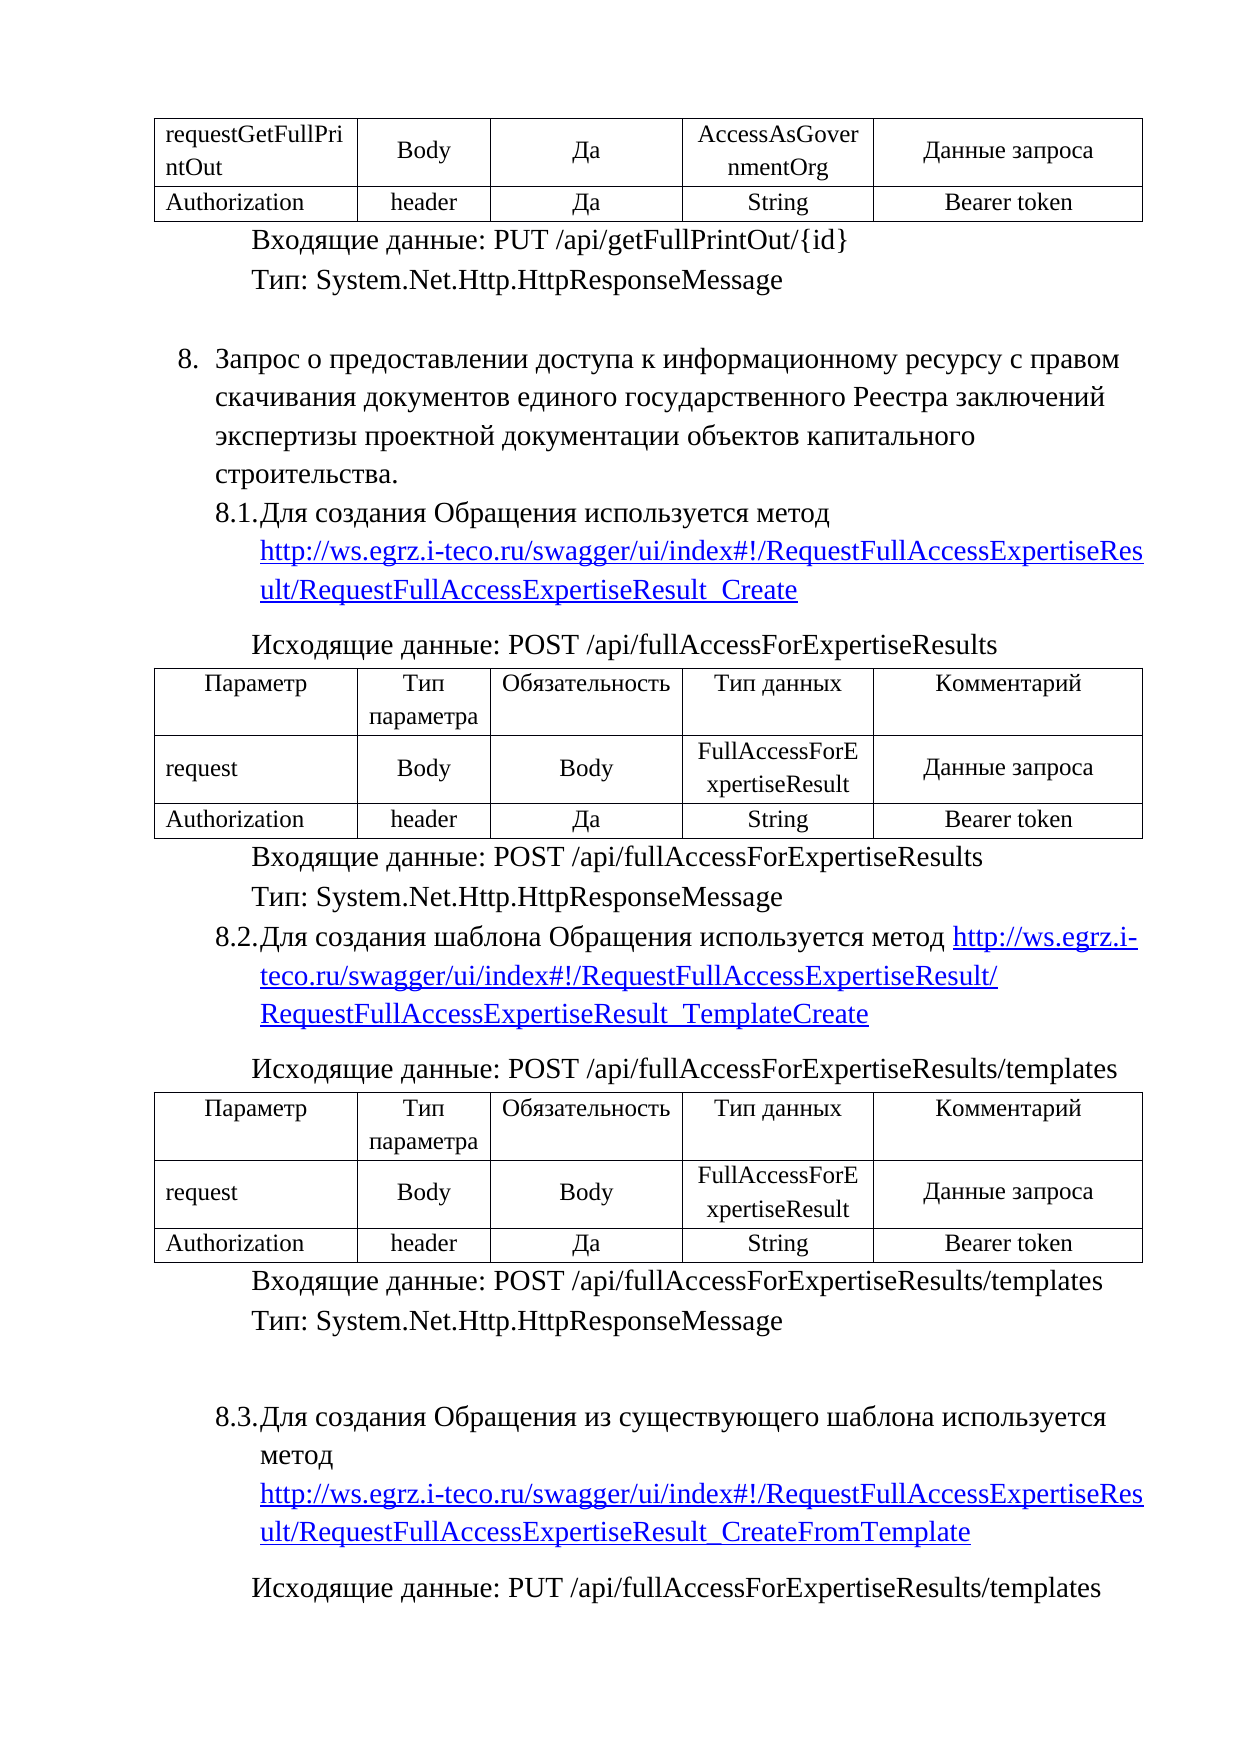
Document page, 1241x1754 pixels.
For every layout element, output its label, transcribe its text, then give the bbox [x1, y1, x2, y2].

text Входящие данные: POST /api/fullAccessForExpertiseResults/templates [177, 1263, 1152, 1297]
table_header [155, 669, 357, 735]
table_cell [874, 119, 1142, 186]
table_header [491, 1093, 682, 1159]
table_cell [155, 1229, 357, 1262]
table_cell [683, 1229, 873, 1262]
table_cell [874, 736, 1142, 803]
text Тип: System.Net.Http.HttpResponseMessage [177, 262, 1152, 296]
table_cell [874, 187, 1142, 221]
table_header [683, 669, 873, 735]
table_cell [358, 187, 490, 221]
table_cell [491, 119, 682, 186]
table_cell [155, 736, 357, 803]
list Для создания Обращения из существующего шаблона используется метод http://ws.egrz.i-teco.ru/swagger/ui/index#!/RequestFullAccessExpertiseResult/RequestFullAccessExpertiseResult_CreateFromTemplate [215, 1399, 1152, 1548]
list Запрос о предоставлении доступа к информационному ресурсу с правом скачивания документов единого государственного Реестра заключений экспертизы проектной документации объектов капитального строительства. [177, 341, 1152, 490]
text Входящие данные: PUT /api/getFullPrintOut/{id} [177, 222, 1152, 255]
text Входящие данные: POST /api/fullAccessForExpertiseResults [177, 839, 1152, 872]
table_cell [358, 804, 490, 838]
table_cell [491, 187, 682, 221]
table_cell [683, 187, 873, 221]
text Исходящие данные: POST /api/fullAccessForExpertiseResults/templates [177, 1052, 1152, 1085]
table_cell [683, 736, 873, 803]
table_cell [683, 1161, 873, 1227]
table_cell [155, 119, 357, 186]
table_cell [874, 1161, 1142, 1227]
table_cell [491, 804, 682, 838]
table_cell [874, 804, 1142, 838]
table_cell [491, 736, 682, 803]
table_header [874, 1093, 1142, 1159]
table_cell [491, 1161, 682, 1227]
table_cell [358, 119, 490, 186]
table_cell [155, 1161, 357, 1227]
text Тип: System.Net.Http.HttpResponseMessage [177, 879, 1152, 913]
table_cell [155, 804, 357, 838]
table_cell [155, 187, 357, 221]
text Исходящие данные: POST /api/fullAccessForExpertiseResults [177, 627, 1152, 661]
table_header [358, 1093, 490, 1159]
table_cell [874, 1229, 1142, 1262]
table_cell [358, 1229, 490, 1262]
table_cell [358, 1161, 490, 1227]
text Исходящие данные: PUT /api/fullAccessForExpertiseResults/templates [177, 1570, 1152, 1603]
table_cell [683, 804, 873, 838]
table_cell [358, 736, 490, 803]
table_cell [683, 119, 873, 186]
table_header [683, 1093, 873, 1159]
text Тип: System.Net.Http.HttpResponseMessage [177, 1303, 1152, 1337]
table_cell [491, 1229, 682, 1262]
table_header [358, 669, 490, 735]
list Для создания Обращения используется метод http://ws.egrz.i-teco.ru/swagger/ui/index#!/RequestFullAccessExpertiseResult/RequestFullAccessExpertiseResult_Create [215, 495, 1152, 606]
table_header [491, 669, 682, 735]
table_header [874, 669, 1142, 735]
list Для создания шаблона Обращения используется метод http://ws.egrz.i-teco.ru/swagger/ui/index#!/RequestFullAccessExpertiseResult/RequestFullAccessExpertiseResult_TemplateCreate [215, 919, 1152, 1030]
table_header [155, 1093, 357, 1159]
